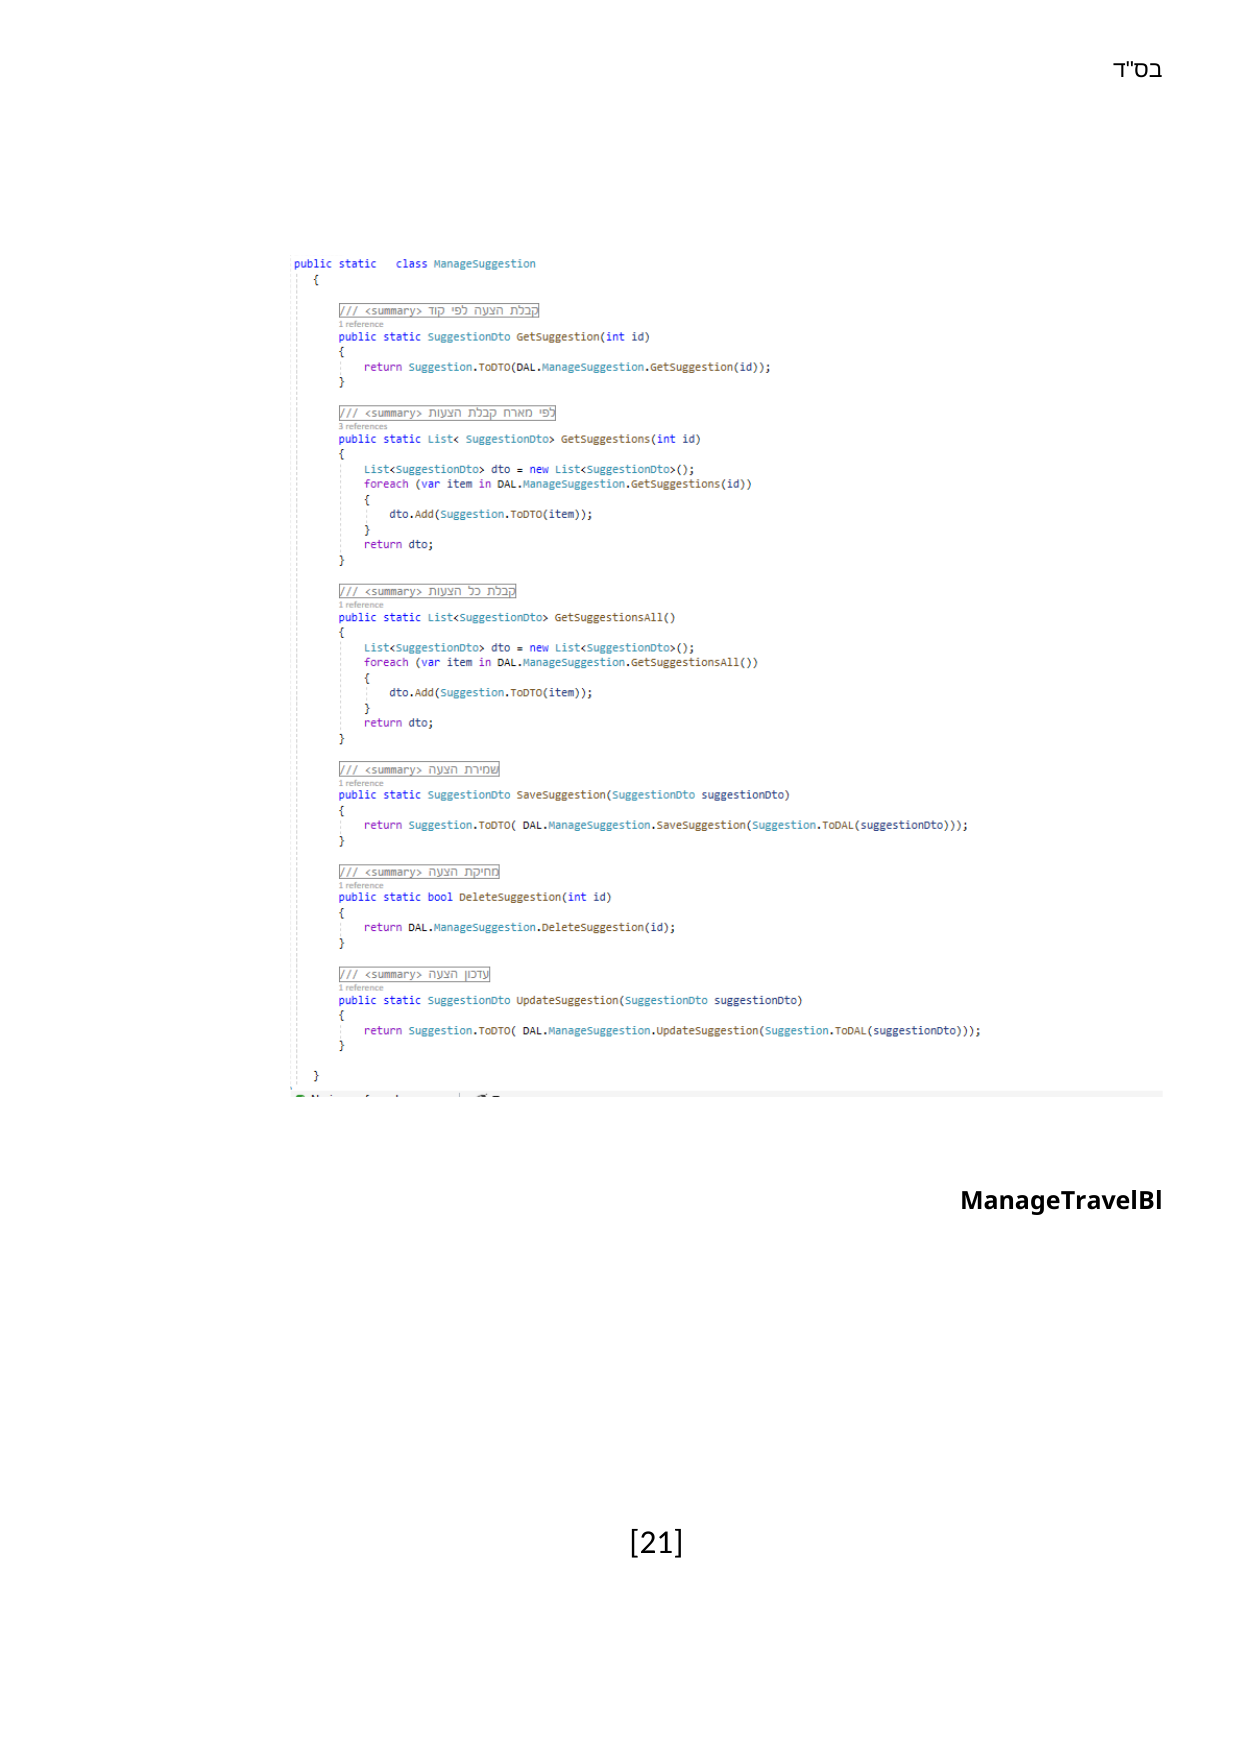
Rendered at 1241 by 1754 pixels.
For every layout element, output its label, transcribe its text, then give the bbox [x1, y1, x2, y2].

text ManageTravelBl [150, 1183, 1162, 1217]
picture [290, 255, 1163, 1097]
